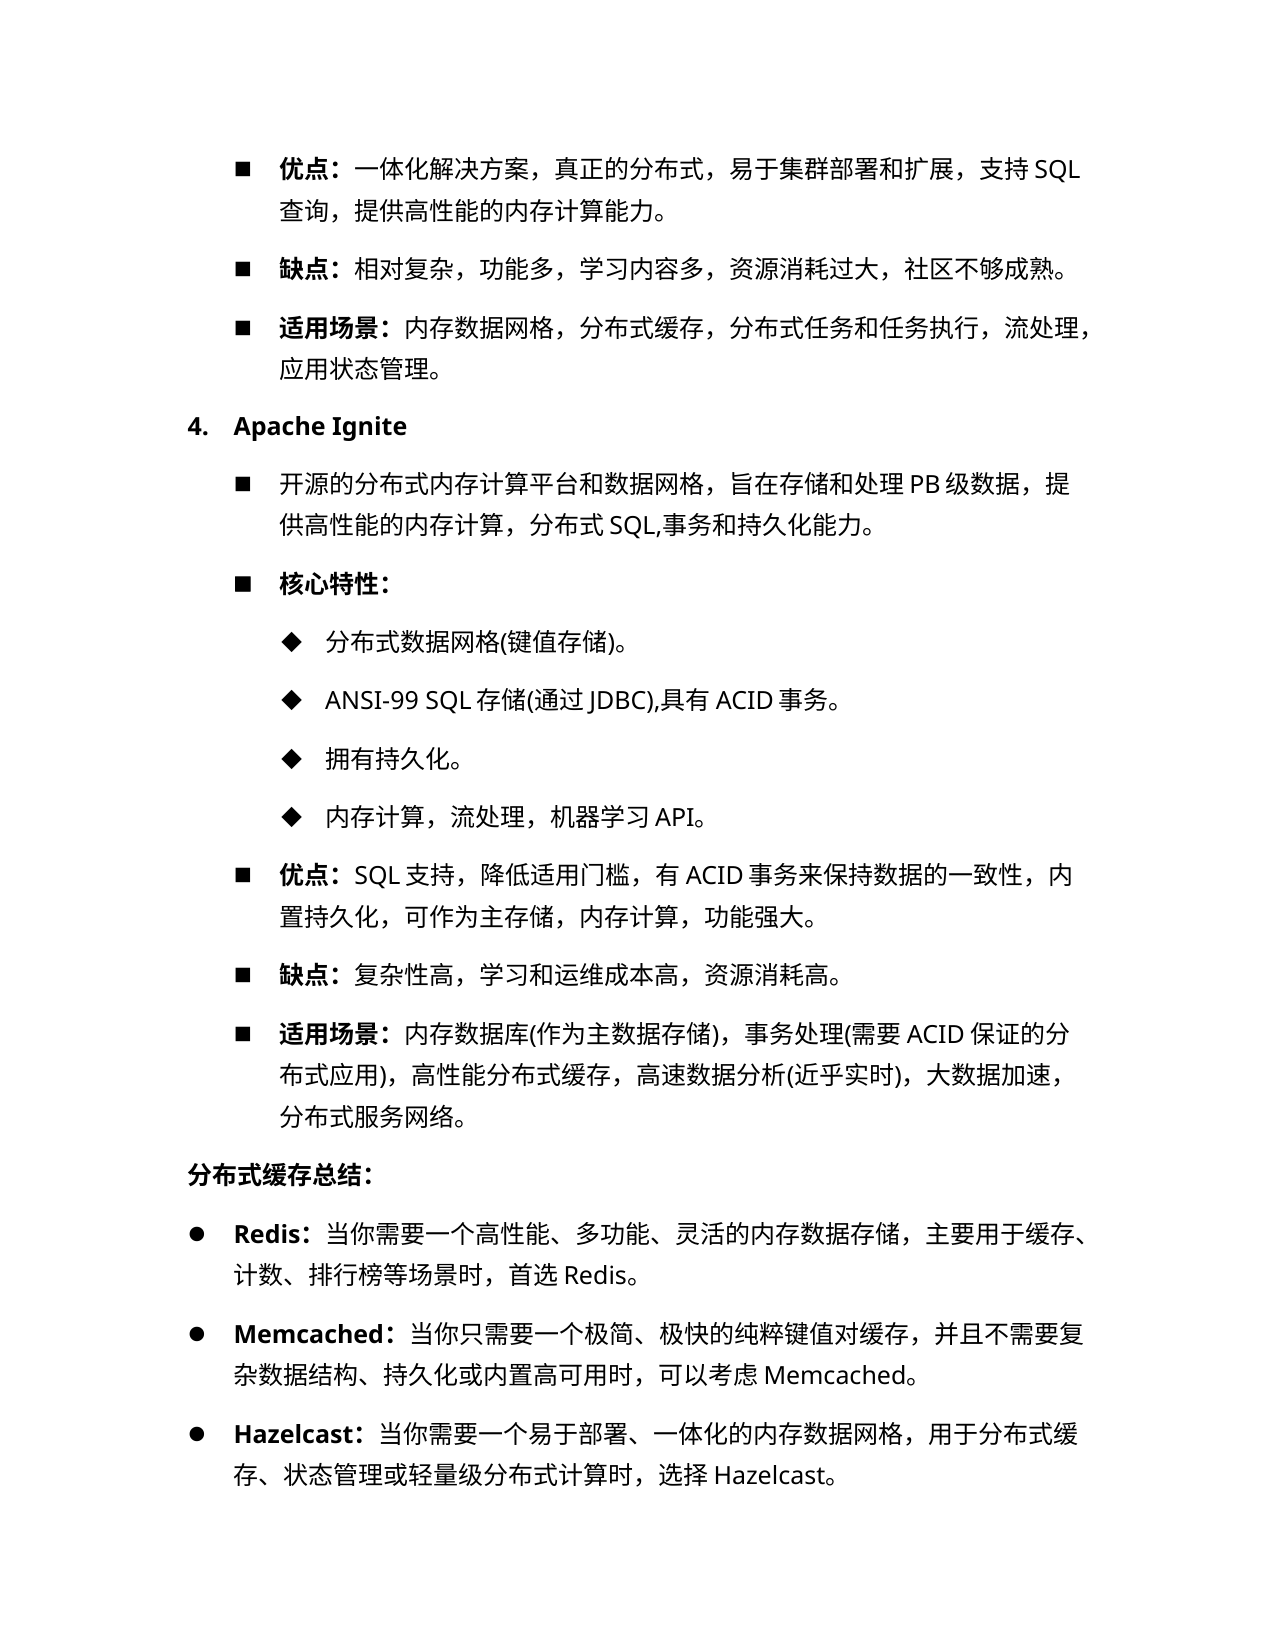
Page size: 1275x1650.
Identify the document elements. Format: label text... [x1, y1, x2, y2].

list Hazelcast：当你需要一个易于部署、一体化的内存数据网格，用于分布式缓存、状态管理或轻量级分布式计算时，选择Hazelcast。 [187, 1414, 1087, 1492]
list 缺点：复杂性高，学习和运维成本高，资源消耗高。 [233, 956, 1087, 992]
text 分布式缓存总结： [187, 1156, 1087, 1192]
list 拥有持久化。 [279, 739, 1087, 775]
list 开源的分布式内存计算平台和数据网格，旨在存储和处理PB级数据，提供高性能的内存计算，分布式SQL,事务和持久化能力。 [233, 464, 1087, 542]
list ANSI-99 SQL存储(通过JDBC),具有ACID事务。 [279, 681, 1087, 717]
list Redis：当你需要一个高性能、多功能、灵活的内存数据存储，主要用于缓存、计数、排行榜等场景时，首选Redis。 [187, 1214, 1087, 1292]
list 内存计算，流处理，机器学习API。 [279, 797, 1087, 834]
list 适用场景：内存数据网格，分布式缓存，分布式任务和任务执行，流处理，应用状态管理。 [233, 308, 1087, 386]
list Apache Ignite [187, 408, 1087, 442]
list 缺点：相对复杂，功能多，学习内容多，资源消耗过大，社区不够成熟。 [233, 250, 1087, 286]
list 核心特性： [233, 564, 1087, 600]
list Memcached：当你只需要一个极简、极快的纯粹键值对缓存，并且不需要复杂数据结构、持久化或内置高可用时，可以考虑Memcached。 [187, 1314, 1087, 1392]
list 分布式数据网格(键值存储)。 [279, 622, 1087, 659]
list 适用场景：内存数据库(作为主数据存储)，事务处理(需要ACID保证的分布式应用)，高性能分布式缓存，高速数据分析(近乎实时)，大数据加速，分布式服务网络。 [233, 1014, 1087, 1134]
list 优点：SQL支持，降低适用门槛，有ACID事务来保持数据的一致性，内置持久化，可作为主存储，内存计算，功能强大。 [233, 856, 1087, 934]
list 优点：一体化解决方案，真正的分布式，易于集群部署和扩展，支持SQL查询，提供高性能的内存计算能力。 [233, 150, 1087, 228]
